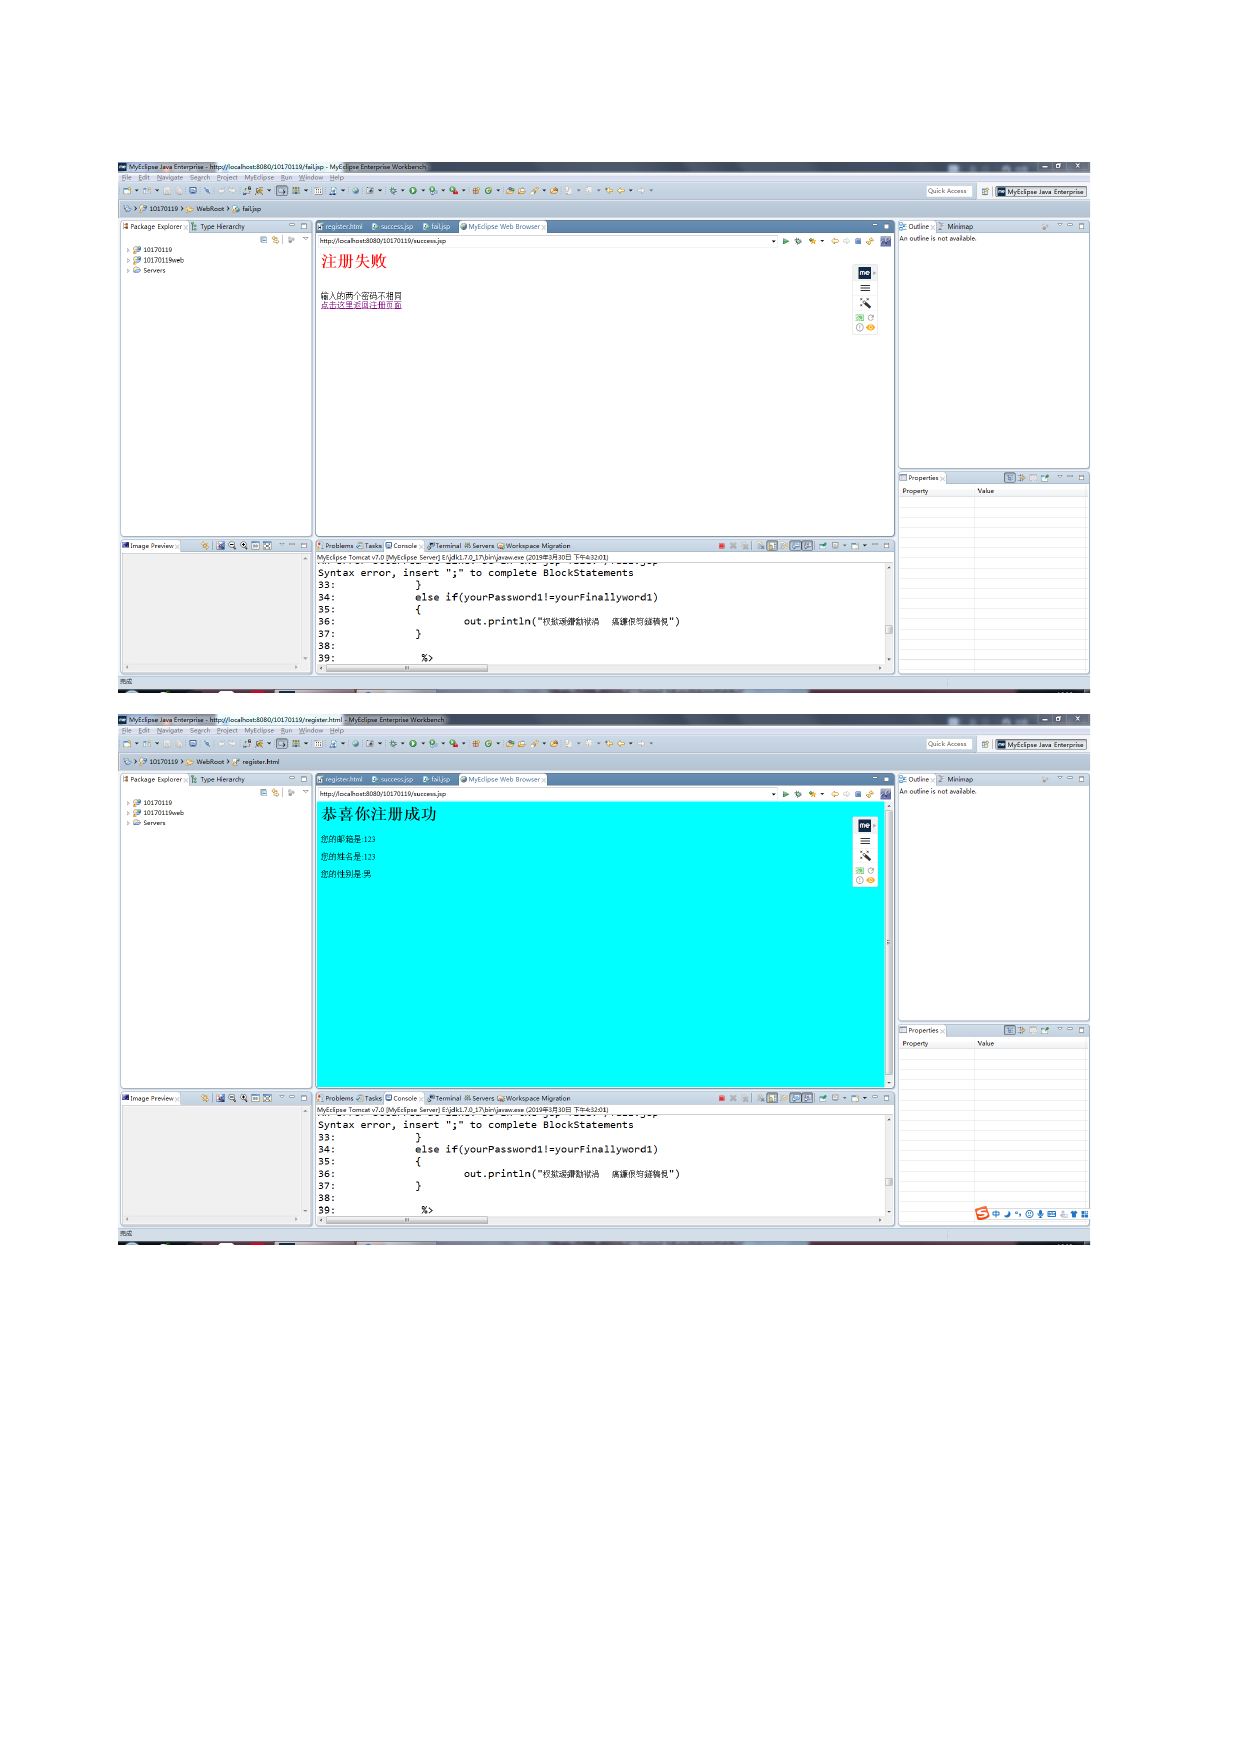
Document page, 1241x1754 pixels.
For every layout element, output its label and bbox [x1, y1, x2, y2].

picture [118, 714, 1091, 1245]
picture [118, 162, 1091, 693]
